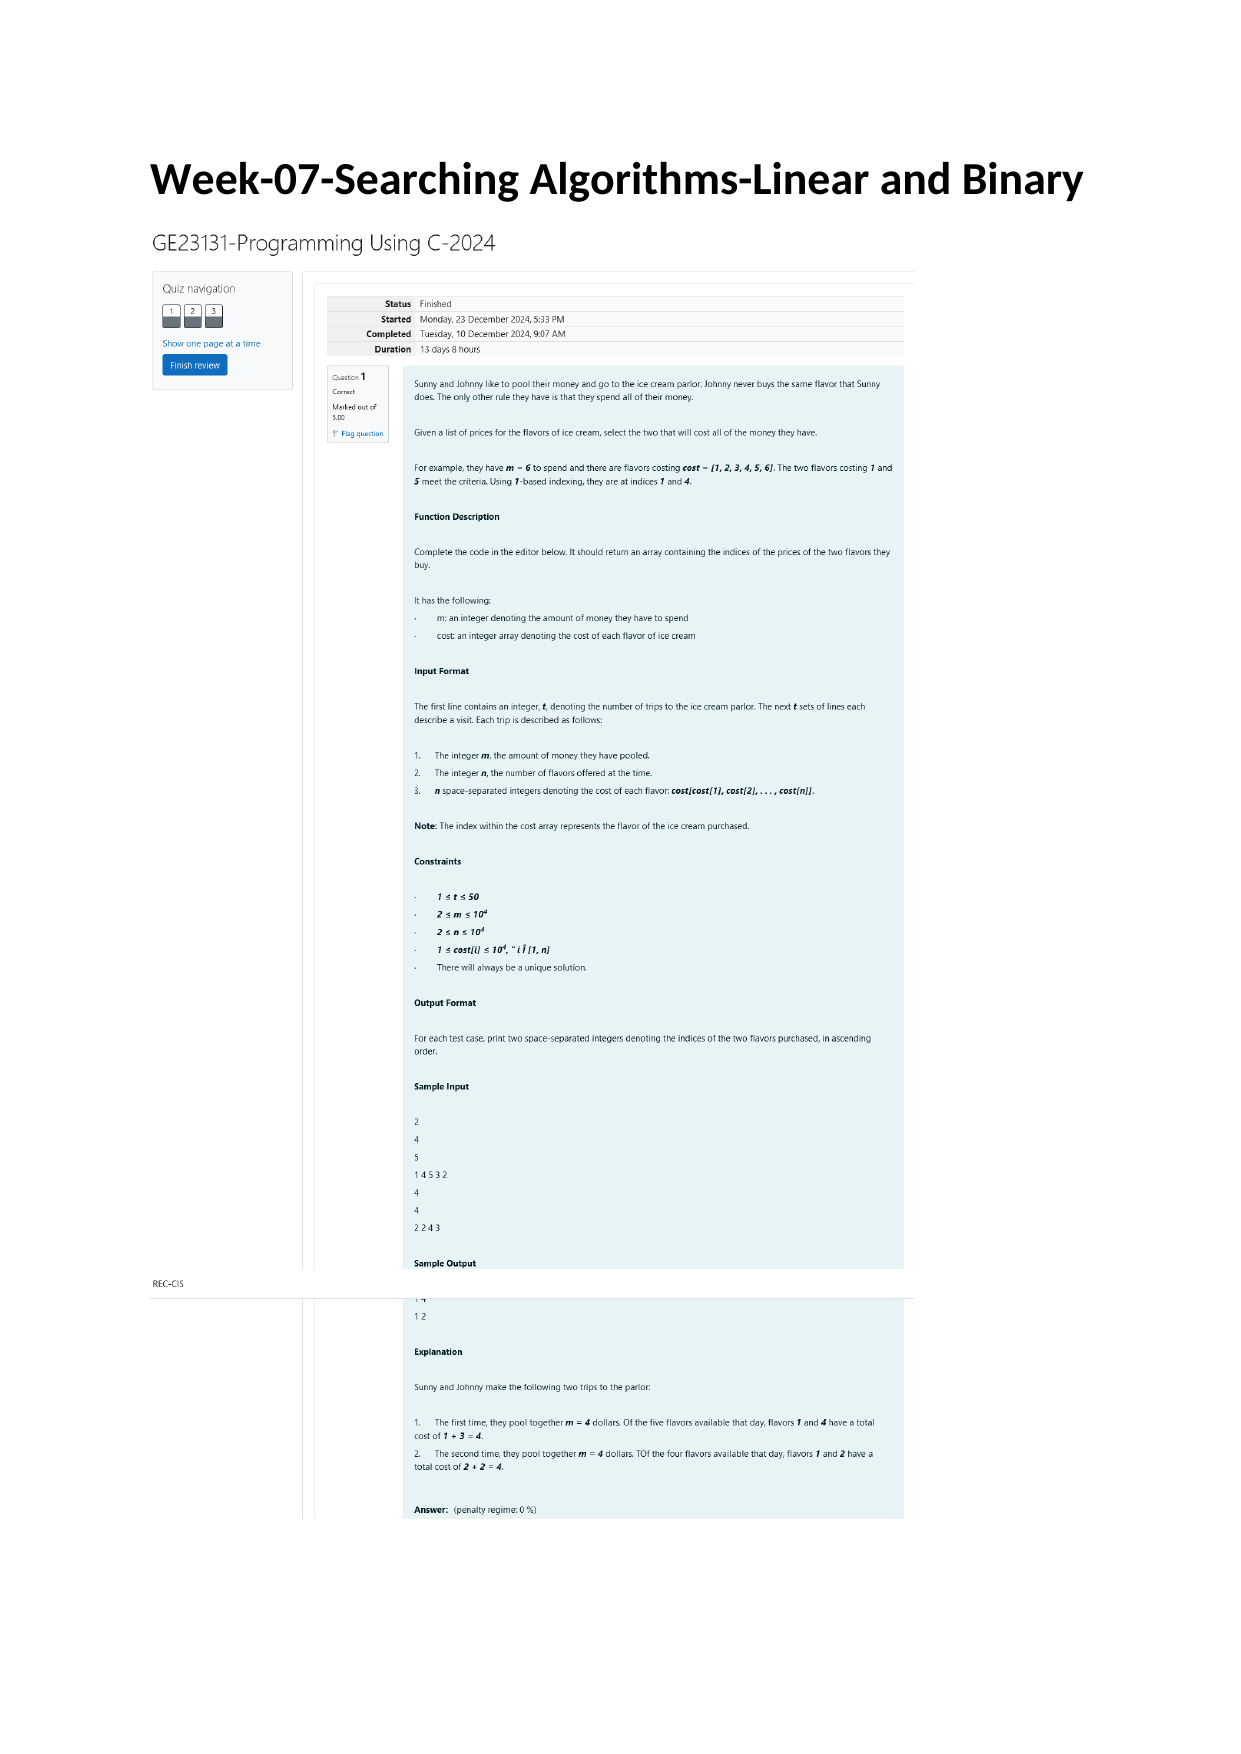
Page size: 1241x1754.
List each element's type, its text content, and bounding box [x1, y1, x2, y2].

picture [150, 227, 915, 1519]
text Week-07-Searching Algorithms-Linear and Binary [150, 150, 1090, 206]
